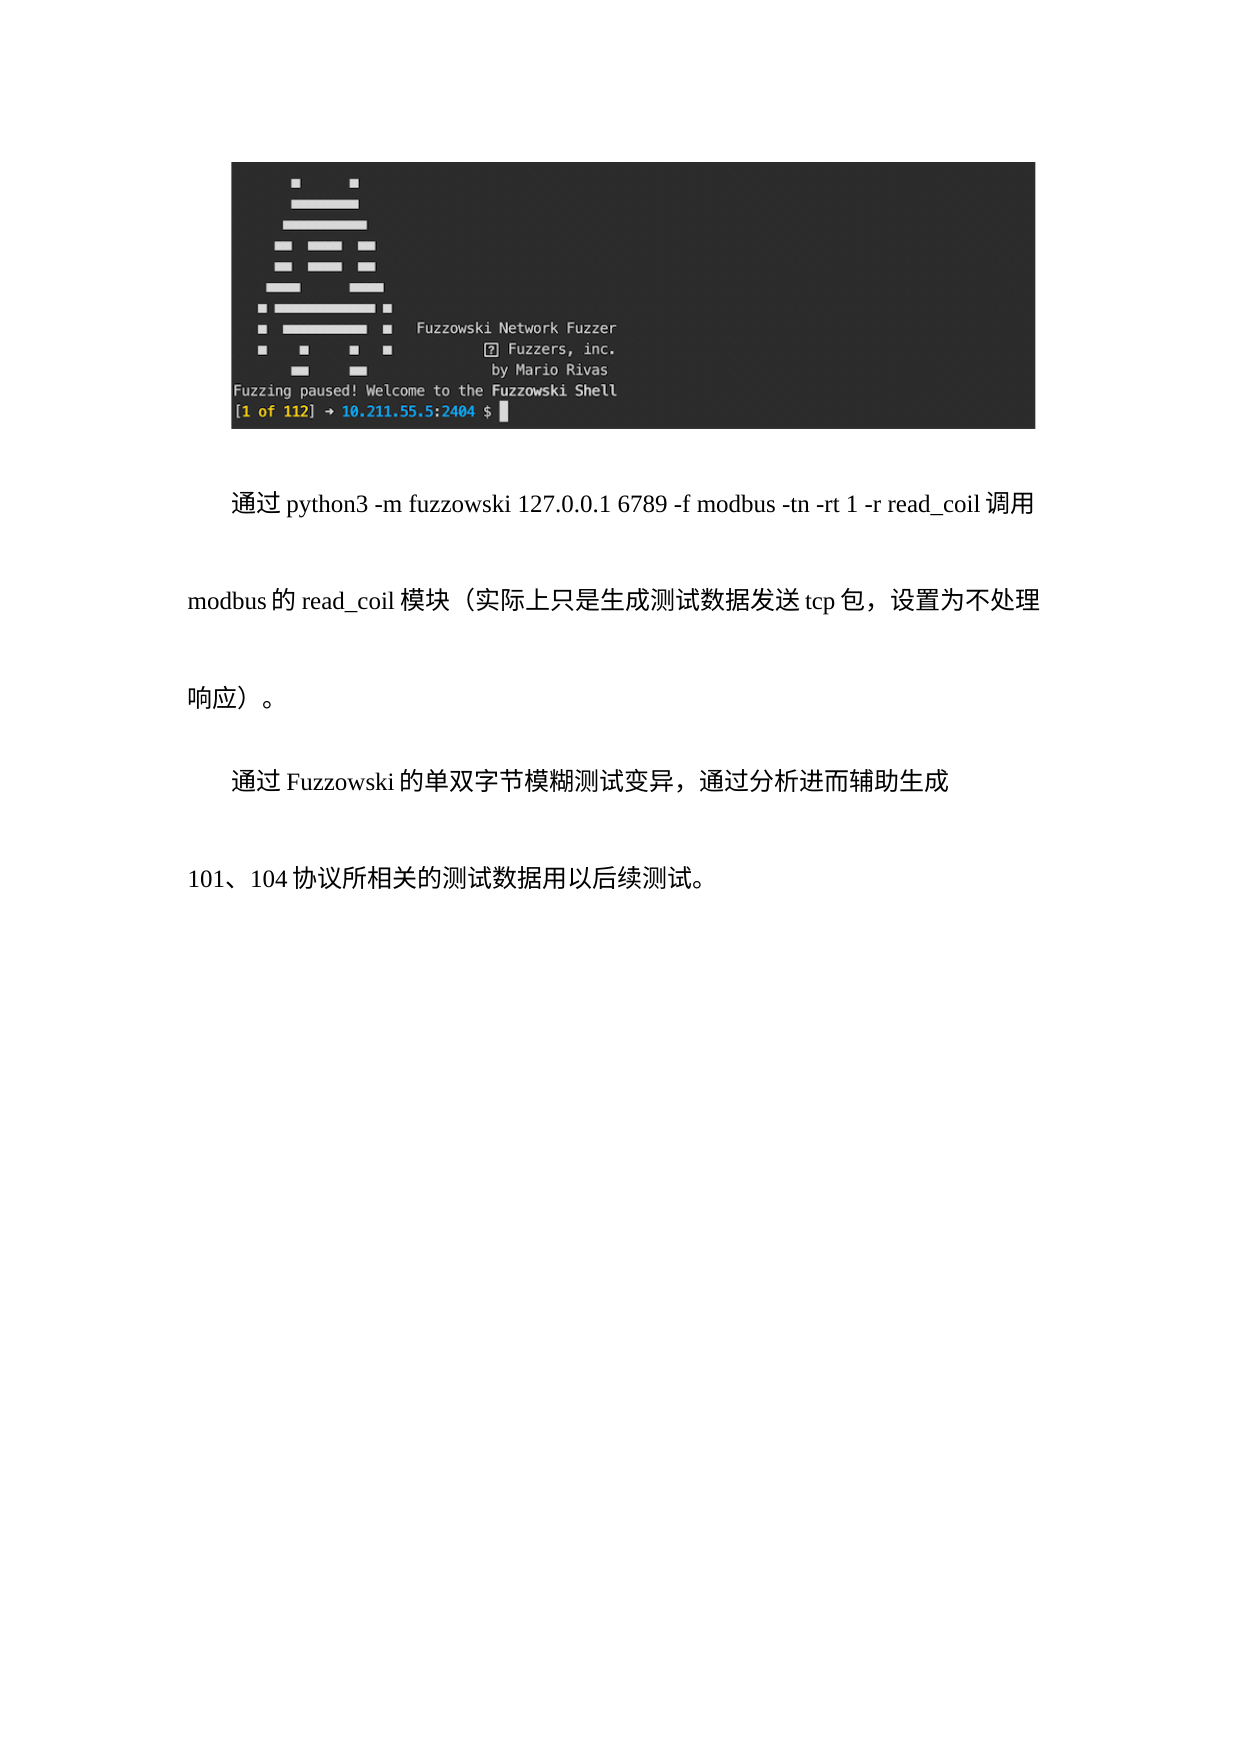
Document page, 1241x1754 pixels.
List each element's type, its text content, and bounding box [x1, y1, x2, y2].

text 通过python3 -m fuzzowski 127.0.0.1 6789 -f modbus -tn -rt 1 -r read_coil调用modbus的read_coil模块（实际上只是生成测试数据发送tcp包，设置为不处理响应）。 [187, 469, 1053, 729]
text 通过Fuzzowski的单双字节模糊测试变异，通过分析进而辅助生成101、104协议所相关的测试数据用以后续测试。 [187, 747, 1053, 909]
picture [231, 162, 1036, 429]
